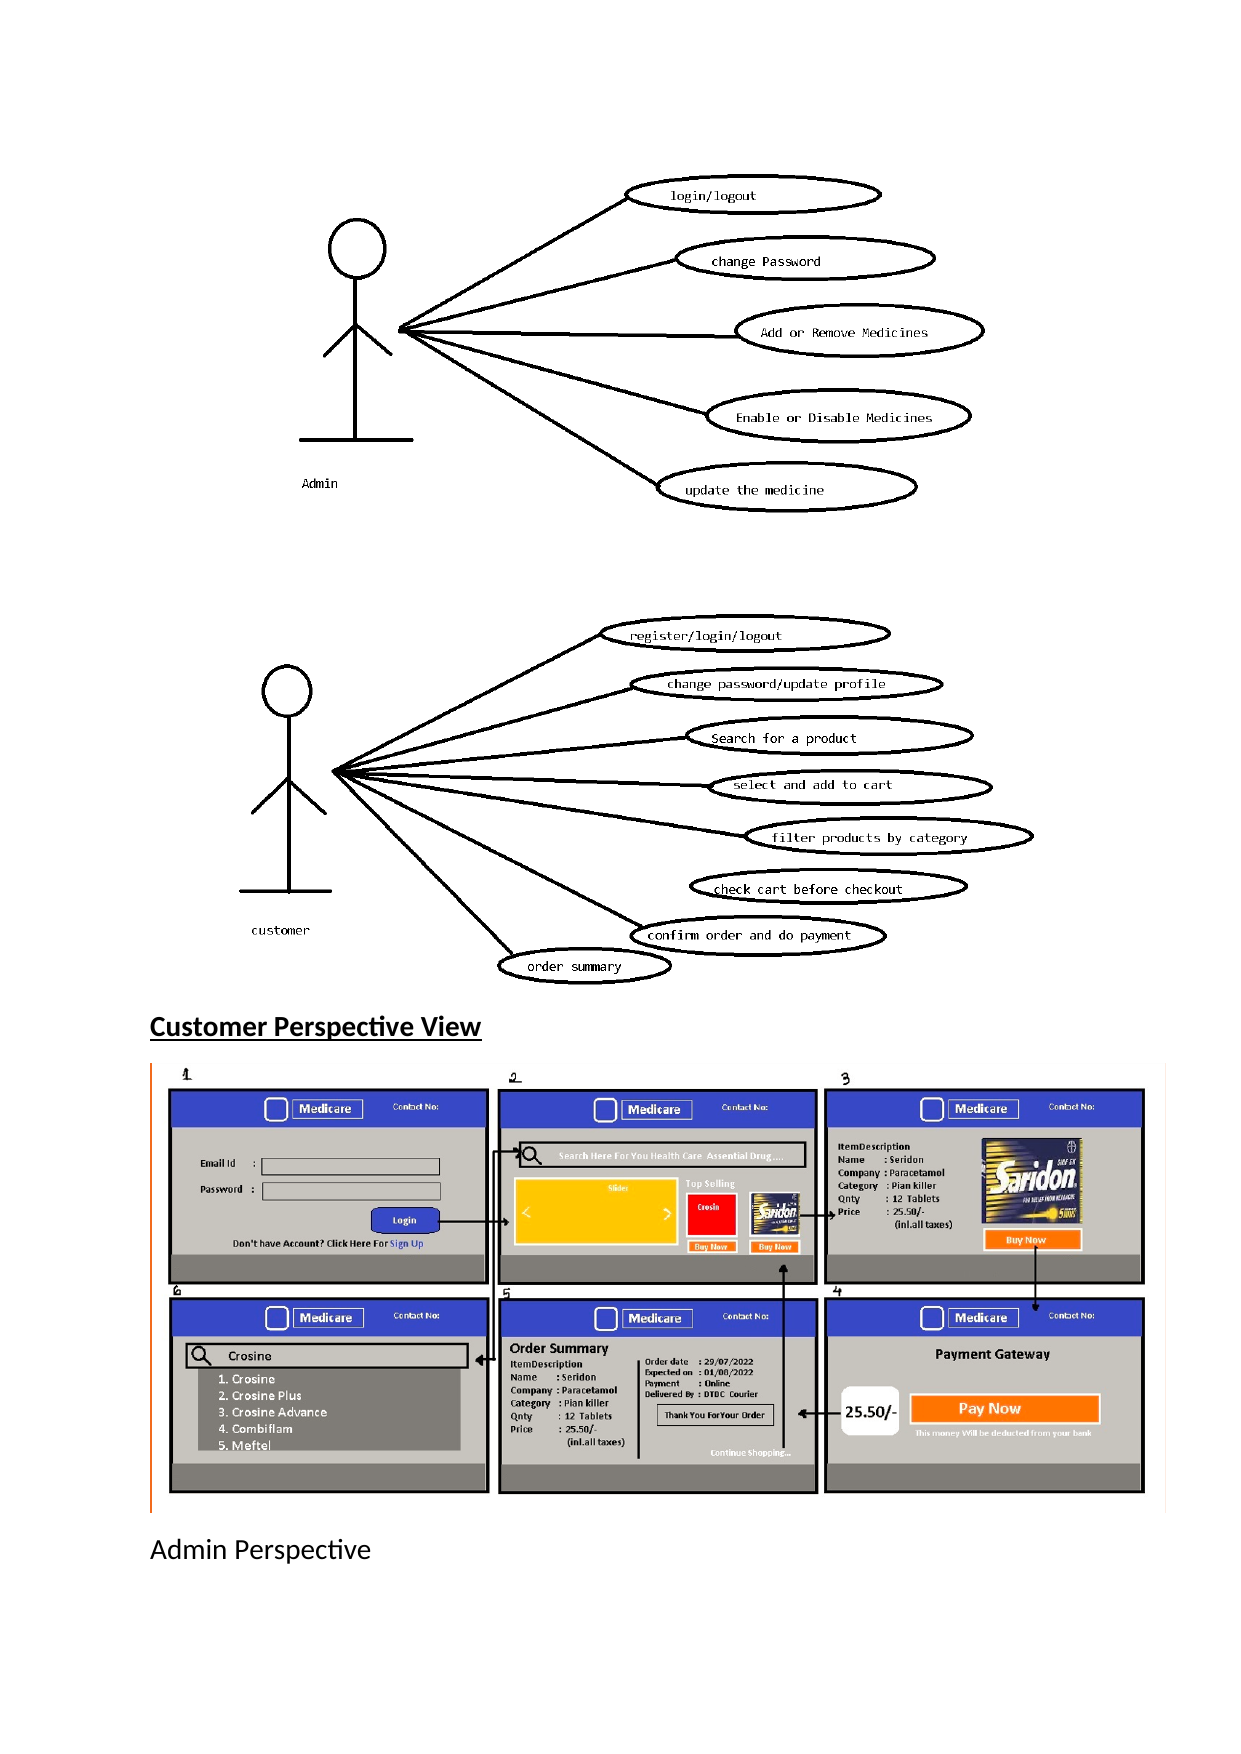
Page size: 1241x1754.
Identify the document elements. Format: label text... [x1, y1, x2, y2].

picture [150, 1063, 1166, 1513]
picture [150, 579, 1090, 990]
text Customer Perspective View [150, 1008, 1090, 1044]
picture [150, 150, 1090, 561]
text Admin Perspective [150, 1531, 1090, 1567]
